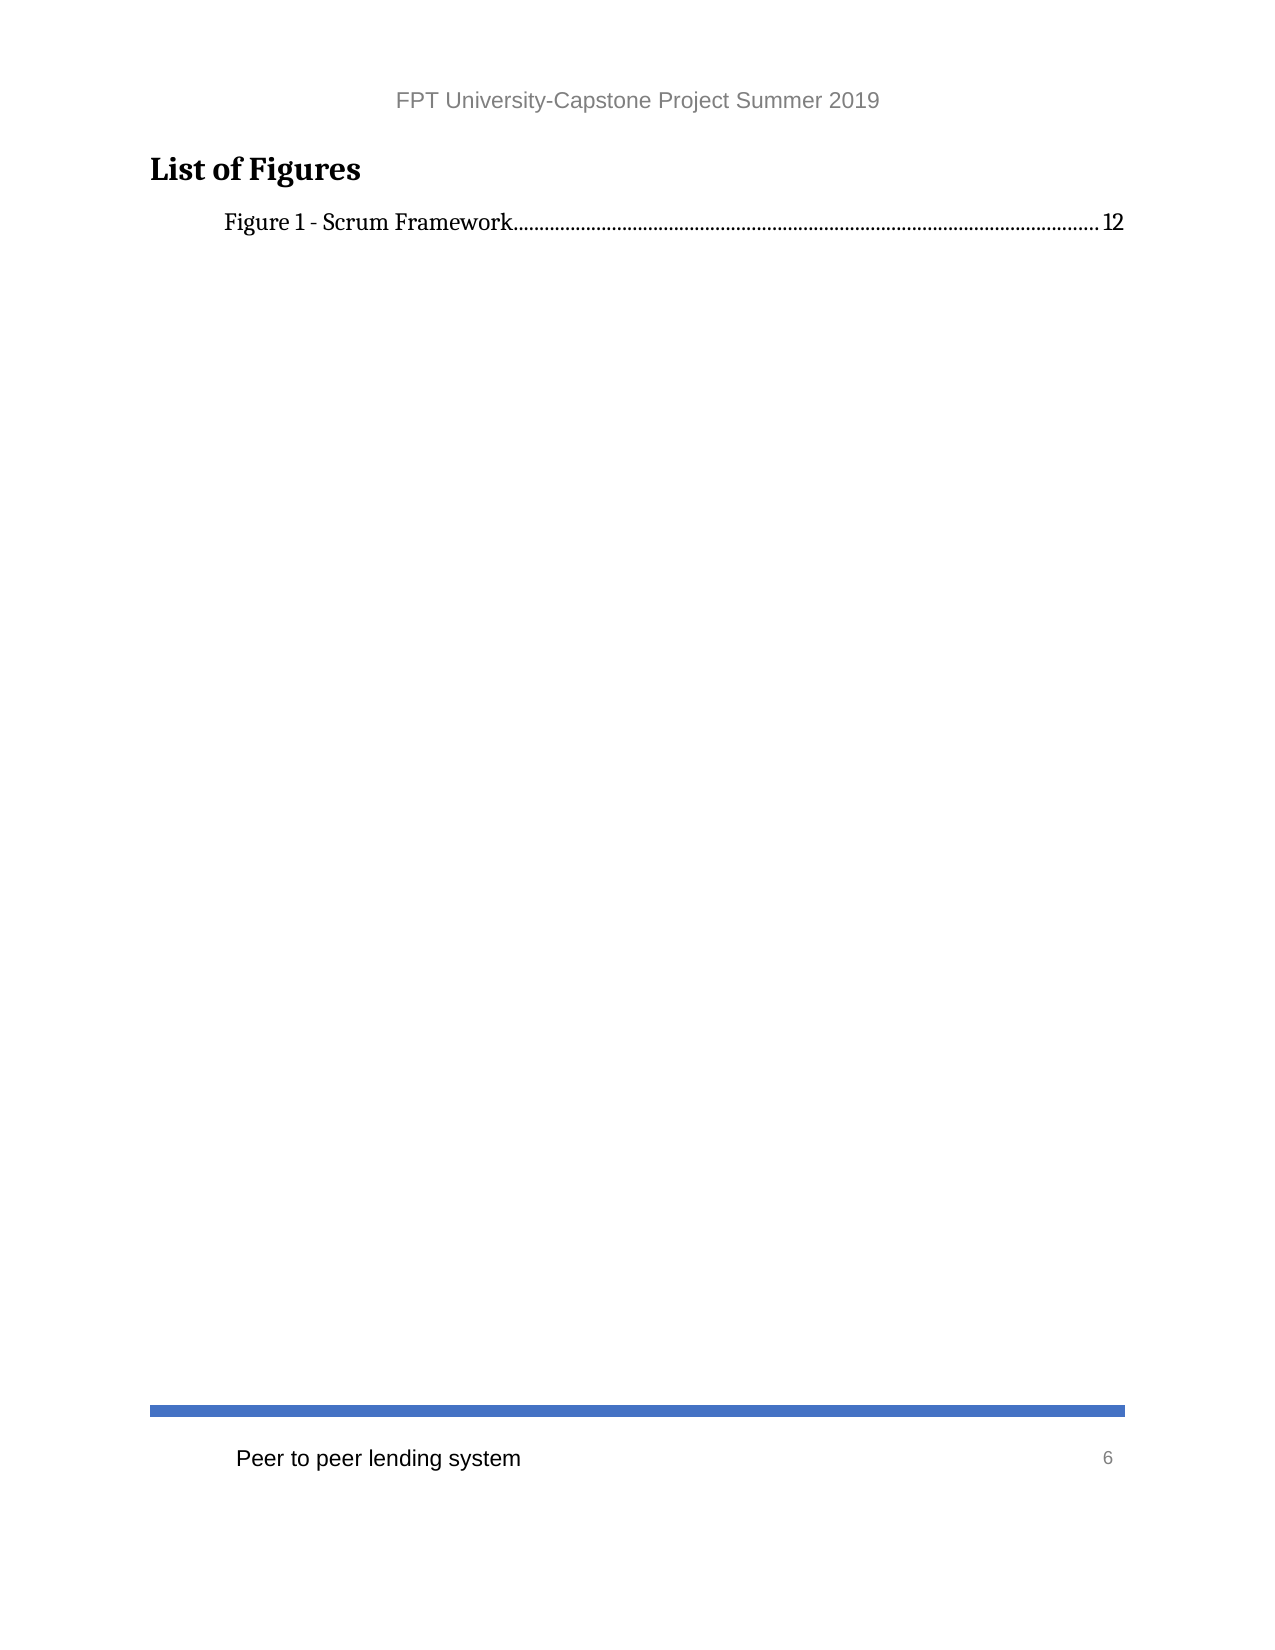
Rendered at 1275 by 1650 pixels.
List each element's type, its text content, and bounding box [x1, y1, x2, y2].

text Figure 1 - Scrum Framework 12 [150, 208, 1125, 237]
text List of Figures [150, 150, 1125, 188]
